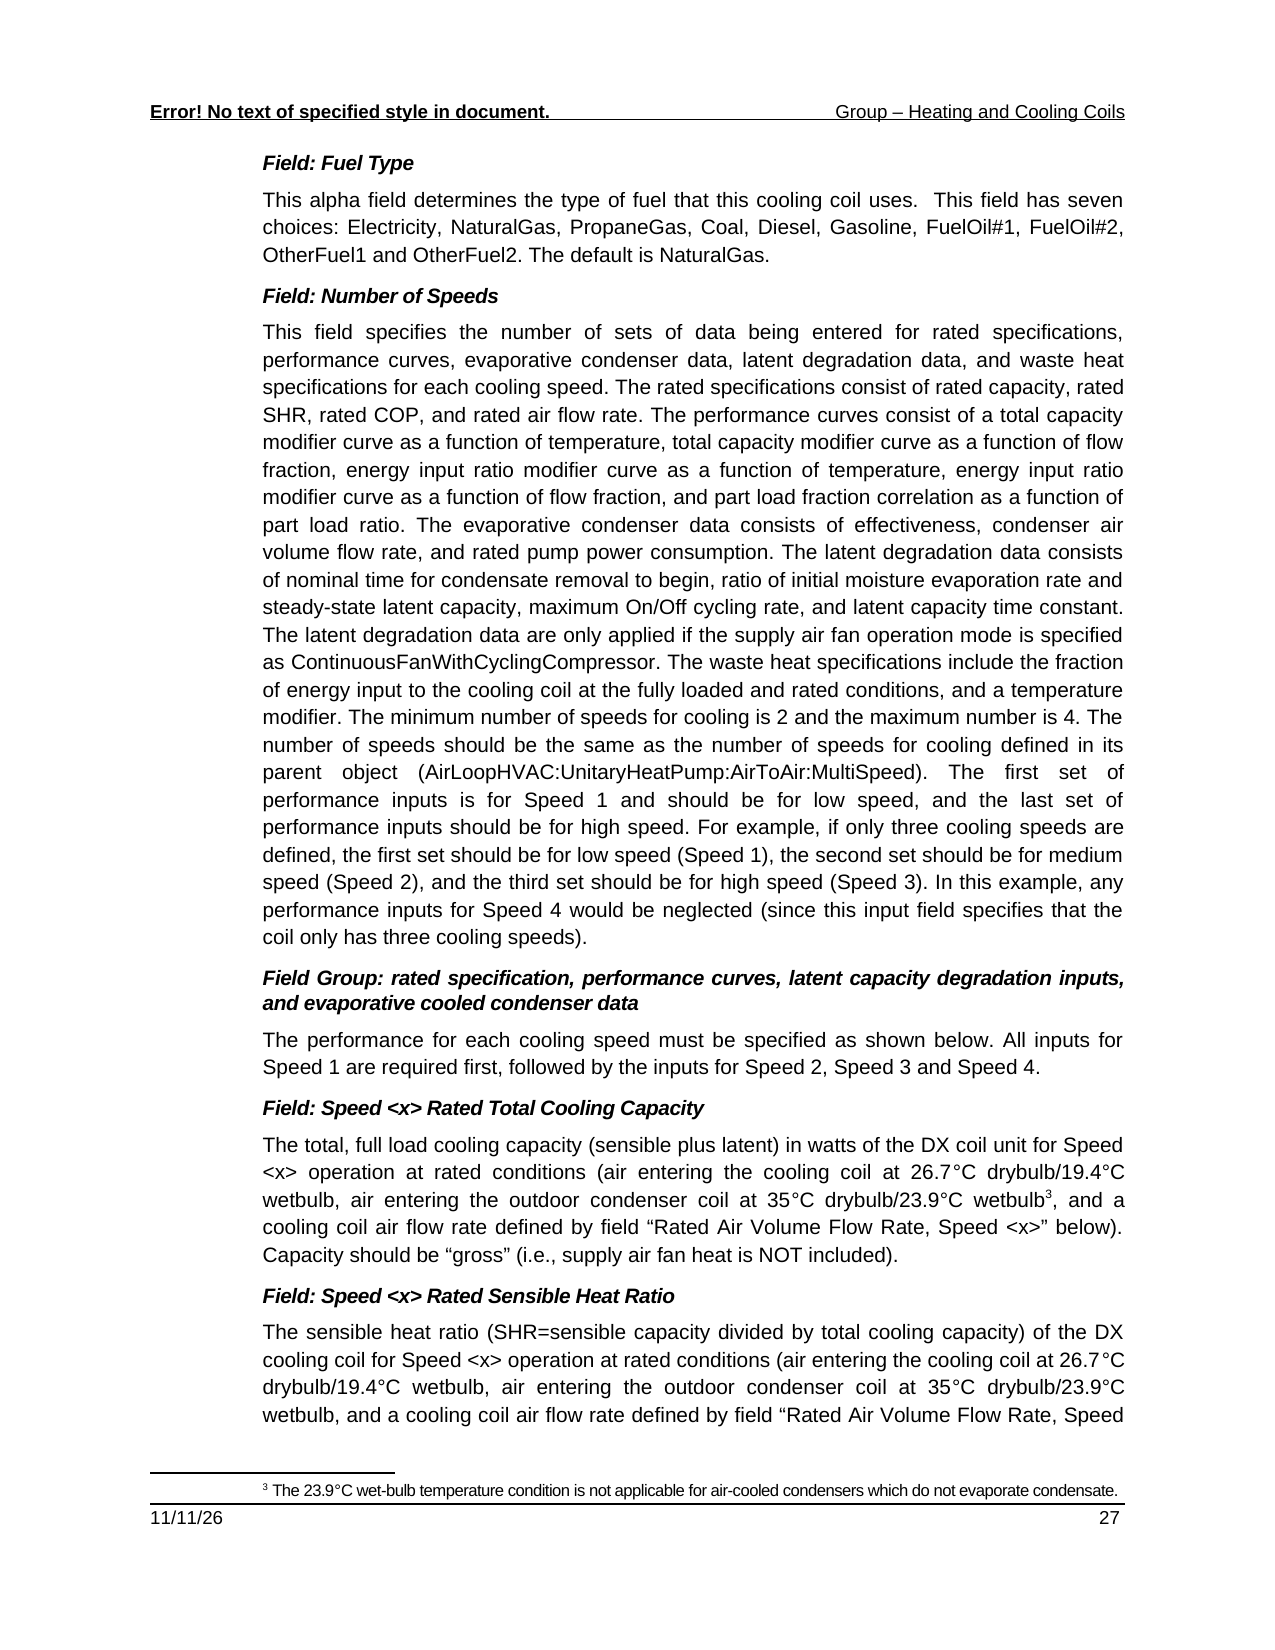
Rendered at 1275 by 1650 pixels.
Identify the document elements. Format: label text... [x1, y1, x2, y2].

subtitle Field: Speed <x> Rated Total Cooling Capacity [262, 1095, 1125, 1120]
subtitle Field: Speed <x> Rated Sensible Heat Ratio [262, 1282, 1125, 1307]
text This alpha field determines the type of fuel that this cooling coil uses. This field has seven choices: Electricity, NaturalGas, PropaneGas, Coal, Diesel, Gasoline, FuelOil#1, FuelOil#2, OtherFuel1 and OtherFuel2. The default is NaturalGas. [262, 187, 1125, 266]
subtitle Field: Number of Speeds [262, 282, 1125, 307]
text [262, 1320, 1125, 1426]
text The performance for each cooling speed must be specified as shown below. All inputs for Speed 1 are required first, followed by the inputs for Speed 2, Speed 3 and Speed 4. [262, 1027, 1125, 1079]
text The total, full load cooling capacity (sensible plus latent) in watts of the DX coil unit for Speed <x> operation at rated conditions (air entering the cooling coil at 26.7°C drybulb/19.4°C wetbulb, air entering the outdoor condenser coil at 35°C drybulb/23.9°C wetbulb, and a cooling coil air flow rate defined by field “Rated Air Volume Flow Rate, Speed <x>” below). Capacity should be “gross” (i.e., supply air fan heat is NOT included). [262, 1132, 1125, 1266]
subtitle Field: Fuel Type [262, 150, 1125, 175]
text This field specifies the number of sets of data being entered for rated specifications, performance curves, evaporative condenser data, latent degradation data, and waste heat specifications for each cooling speed. The rated specifications consist of rated capacity, rated SHR, rated COP, and rated air flow rate. The performance curves consist of a total capacity modifier curve as a function of temperature, total capacity modifier curve as a function of flow fraction, energy input ratio modifier curve as a function of temperature, energy input ratio modifier curve as a function of flow fraction, and part load fraction correlation as a function of part load ratio. The evaporative condenser data consists of effectiveness, condenser air volume flow rate, and rated pump power consumption. The latent degradation data consists of nominal time for condensate removal to begin, ratio of initial moisture evaporation rate and steady-state latent capacity, maximum On/Off cycling rate, and latent capacity time constant. The latent degradation data are only applied if the supply air fan operation mode is specified as ContinuousFanWithCyclingCompressor. The waste heat specifications include the fraction of energy input to the cooling coil at the fully loaded and rated conditions, and a temperature modifier. The minimum number of speeds for cooling is 2 and the maximum number is 4. The number of speeds should be the same as the number of speeds for cooling defined in its parent object (AirLoopHVAC:UnitaryHeatPump:AirToAir:MultiSpeed). The first set of performance inputs is for Speed 1 and should be for low speed, and the last set of performance inputs should be for high speed. For example, if only three cooling speeds are defined, the first set should be for low speed (Speed 1), the second set should be for medium speed (Speed 2), and the third set should be for high speed (Speed 3). In this example, any performance inputs for Speed 4 would be neglected (since this input field specifies that the coil only has three cooling speeds). [262, 320, 1125, 949]
subtitle Field Group: rated specification, performance curves, latent capacity degradation inputs, and evaporative cooled condenser data [262, 965, 1125, 1015]
